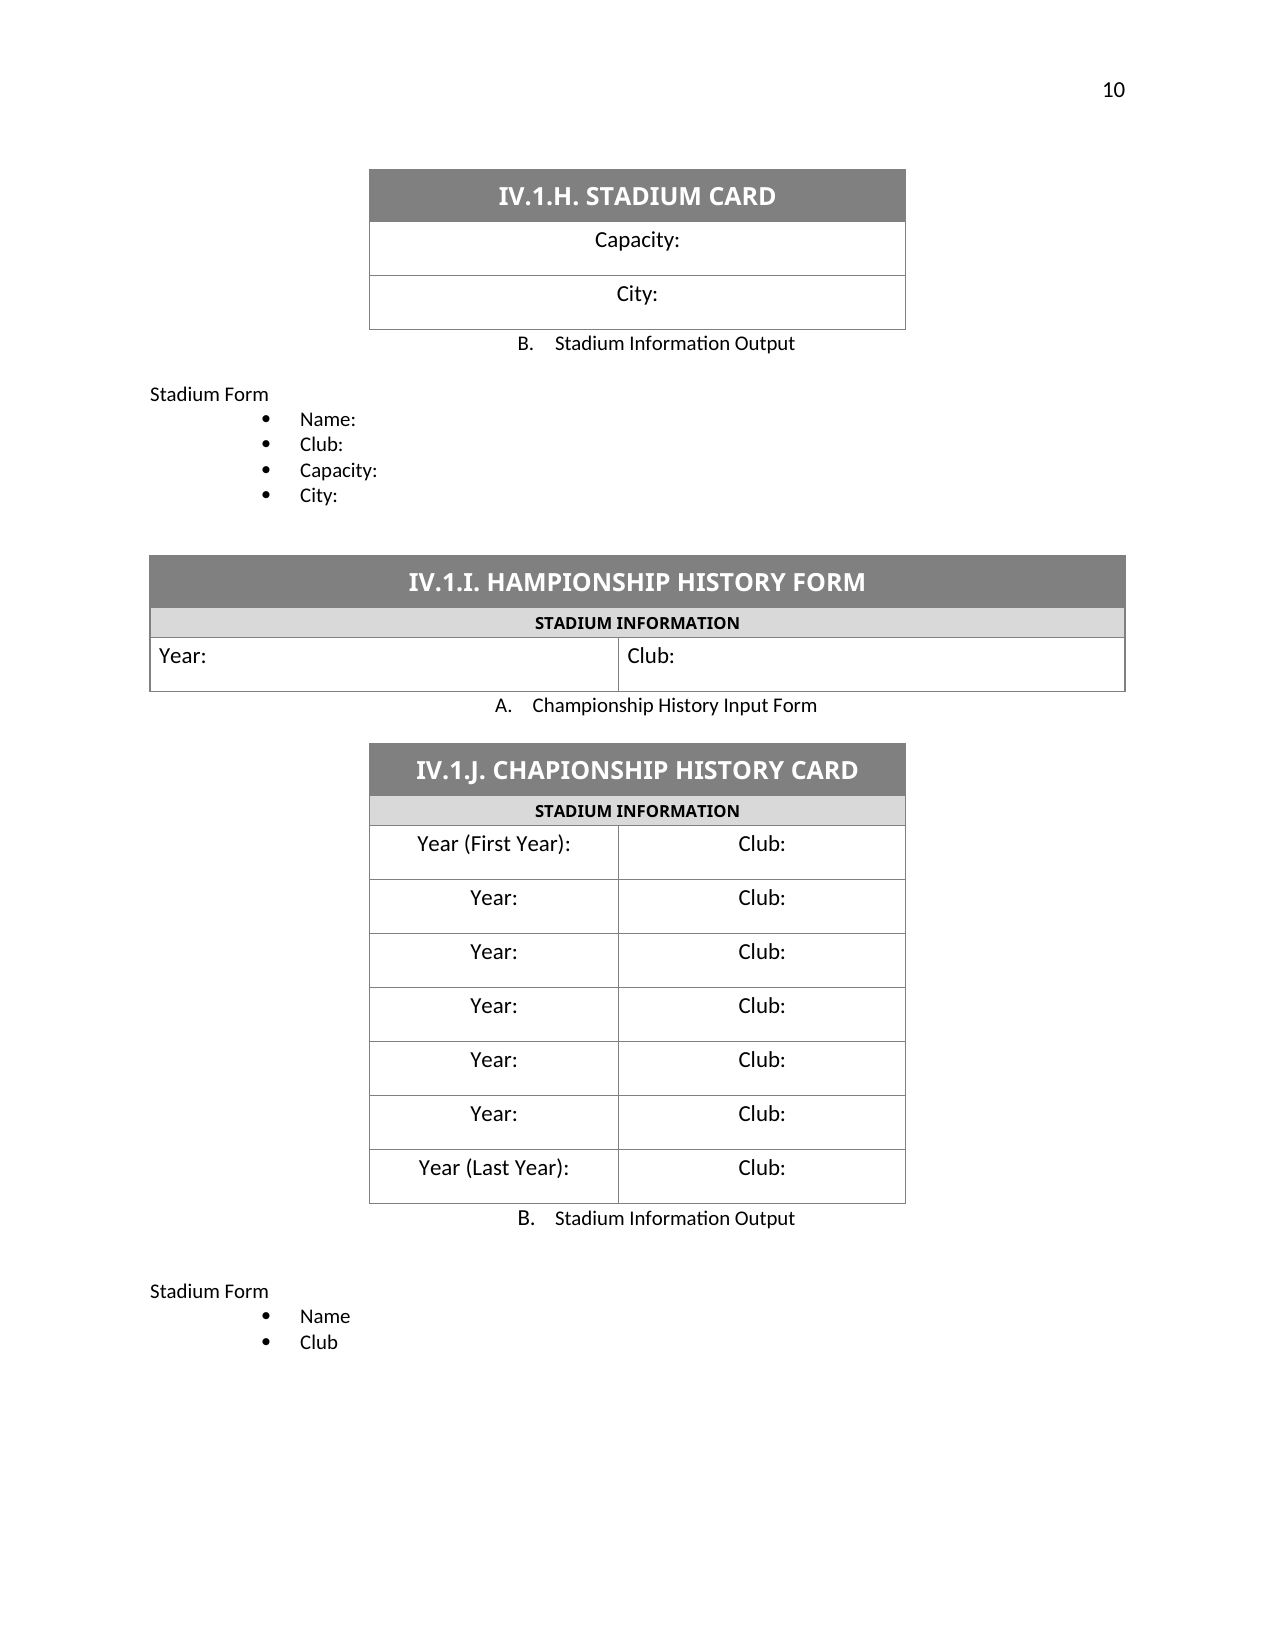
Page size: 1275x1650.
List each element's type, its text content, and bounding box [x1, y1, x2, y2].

list Name [262, 1304, 1125, 1329]
table_cell Stadium Information [370, 796, 905, 825]
table_cell Club: [619, 1096, 905, 1148]
table_cell Year: [151, 638, 618, 691]
table_cell Capacity: [370, 222, 905, 275]
table_header iv.1.j. ChapionShip History Card [370, 744, 905, 795]
table_header iv.1.h. Stadium Card [370, 170, 905, 221]
list Stadium Information Output [187, 330, 1125, 355]
table_cell Club: [619, 934, 905, 987]
list Name: [262, 406, 1125, 432]
table_cell Year: [370, 880, 618, 933]
table_cell Stadium Information [151, 608, 1124, 637]
text Stadium Form [150, 1278, 1125, 1304]
table_cell Club: [619, 880, 905, 933]
table_cell Year (First Year): [370, 826, 618, 879]
table_header iv.1.i. hampionShip History Form [151, 556, 1124, 607]
list Championship History Input Form [187, 692, 1125, 717]
list Stadium Information Output [187, 1203, 1125, 1231]
table_cell City: [370, 276, 905, 329]
list City: [262, 482, 1125, 508]
table_cell Year (Last Year): [370, 1150, 618, 1202]
table_cell Year: [370, 1096, 618, 1148]
list Capacity: [262, 457, 1125, 482]
list Club [262, 1329, 1125, 1354]
table_cell Club: [619, 826, 905, 879]
table_cell Year: [370, 1042, 618, 1095]
table_cell Year: [370, 934, 618, 987]
table_cell Year: [370, 988, 618, 1041]
table_cell Club: [619, 988, 905, 1041]
table_cell Club: [619, 638, 1124, 691]
text Stadium Form [150, 381, 1125, 406]
table_cell Club: [619, 1042, 905, 1095]
list Club: [262, 432, 1125, 457]
table_cell Club: [619, 1150, 905, 1202]
